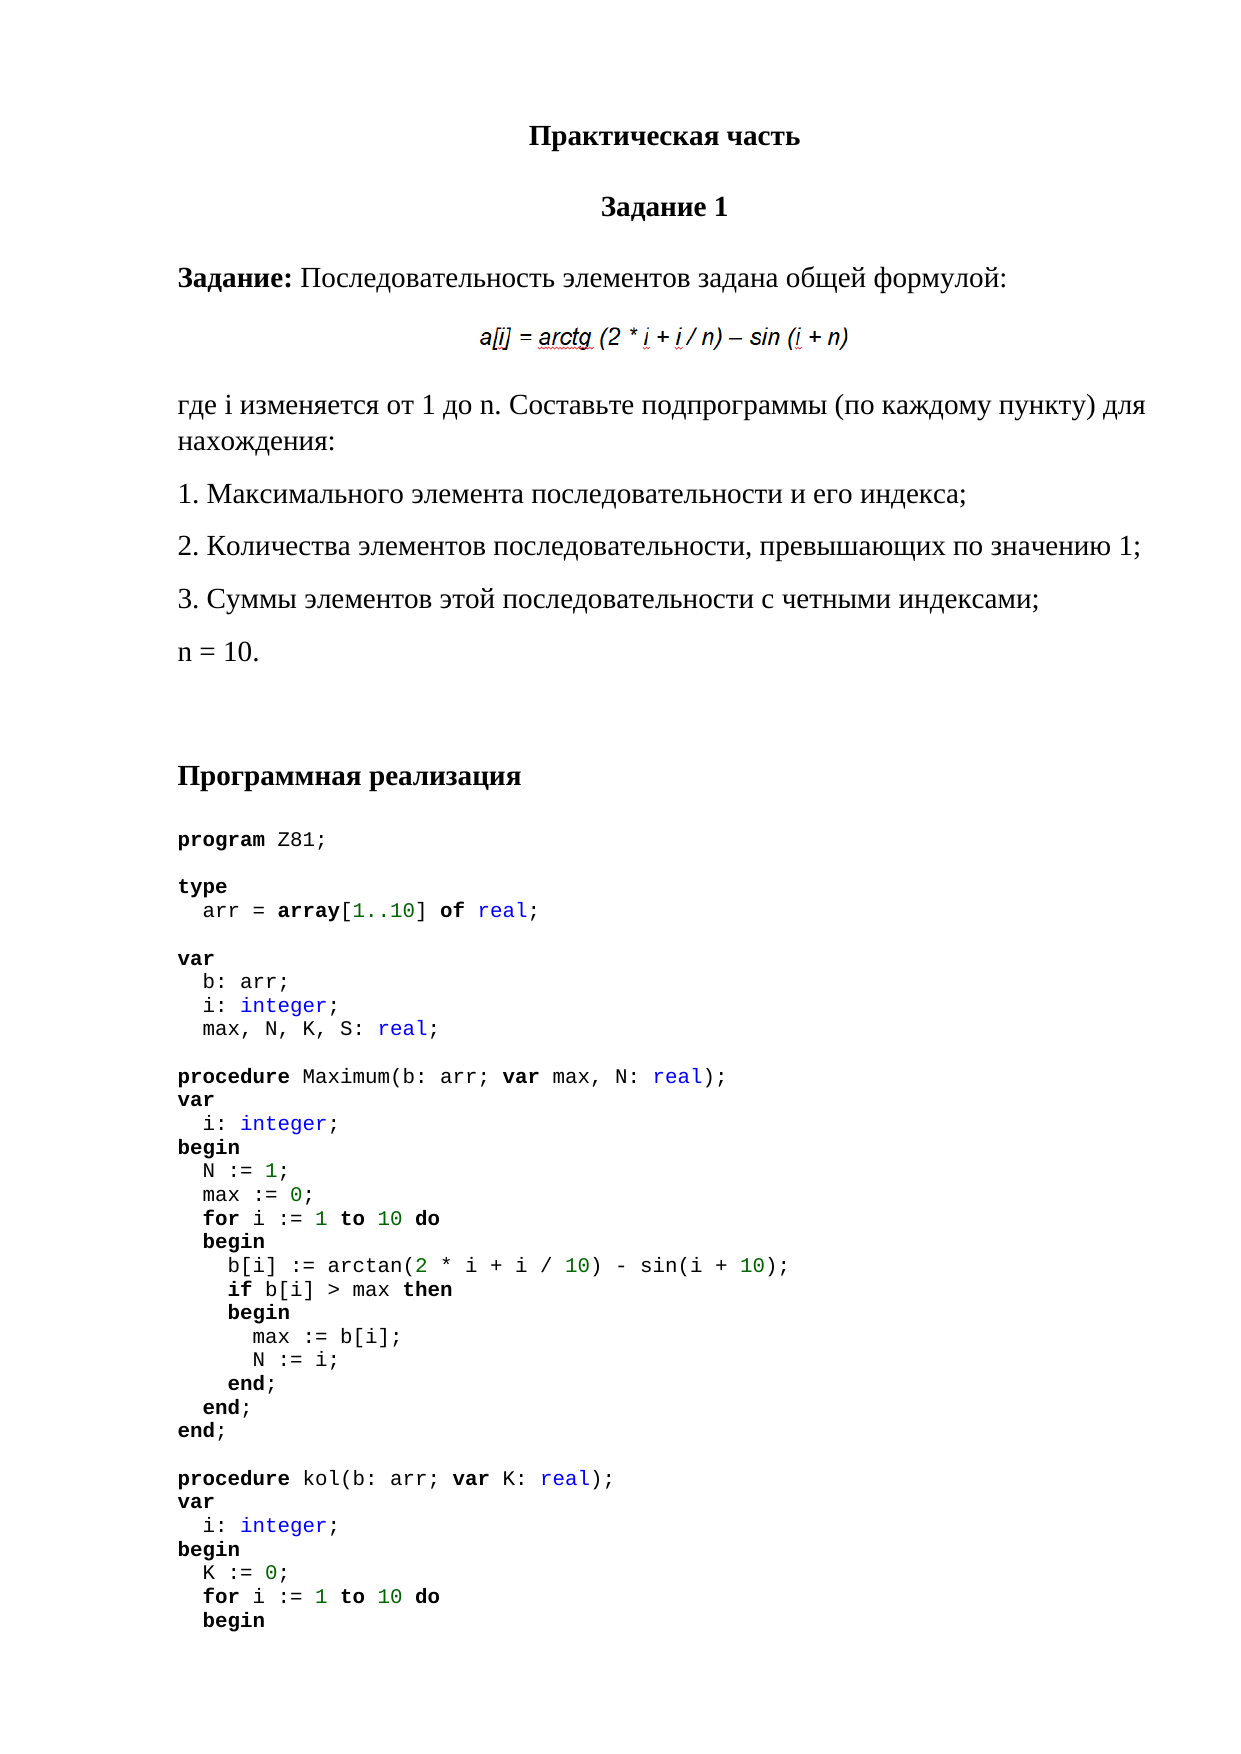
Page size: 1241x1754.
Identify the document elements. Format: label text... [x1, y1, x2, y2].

text Практическая часть [177, 118, 1152, 152]
text begin [177, 1231, 1152, 1255]
text N := i; [177, 1349, 1152, 1373]
picture [460, 313, 869, 368]
text K := 0; [177, 1562, 1152, 1586]
text i: integer; [177, 1515, 1152, 1539]
text max, N, K, S: real; [177, 1018, 1152, 1042]
text max := 0; [177, 1184, 1152, 1208]
text где i изменяется от 1 до n. Составьте подпрограммы (по каждому пункту) для нахождения: [177, 387, 1152, 456]
text var [177, 1089, 1152, 1113]
text type [177, 877, 1152, 900]
text 3. Суммы элементов этой последовательности с четными индексами; [177, 581, 1152, 615]
text arr = array[1..10] of real; [177, 900, 1152, 924]
text Программная реализация [177, 758, 1152, 792]
text begin [177, 1137, 1152, 1160]
text for i := 1 to 10 do [177, 1586, 1152, 1609]
text if b[i] > max then [177, 1278, 1152, 1302]
text for i := 1 to 10 do [177, 1208, 1152, 1231]
text end; [177, 1373, 1152, 1397]
text procedure Maximum(b: arr; var max, N: real); [177, 1066, 1152, 1089]
text var [177, 947, 1152, 971]
text Задание: Последовательность элементов задана общей формулой: [177, 260, 1152, 294]
text n = 10. [177, 634, 1152, 668]
text 1. Максимального элемента последовательности и его индекса; [177, 476, 1152, 509]
text end; [177, 1397, 1152, 1420]
text Задание 1 [177, 189, 1152, 223]
text var [177, 1491, 1152, 1515]
text begin [177, 1609, 1152, 1633]
text i: integer; [177, 1113, 1152, 1137]
text b: arr; [177, 971, 1152, 995]
text end; [177, 1420, 1152, 1444]
text 2. Количества элементов последовательности, превышающих по значению 1; [177, 528, 1152, 562]
text max := b[i]; [177, 1326, 1152, 1349]
text N := 1; [177, 1160, 1152, 1184]
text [177, 1255, 1152, 1278]
text begin [177, 1539, 1152, 1562]
text program Z81; [177, 829, 1152, 853]
text procedure kol(b: arr; var K: real); [177, 1468, 1152, 1491]
text begin [177, 1302, 1152, 1326]
text i: integer; [177, 995, 1152, 1018]
